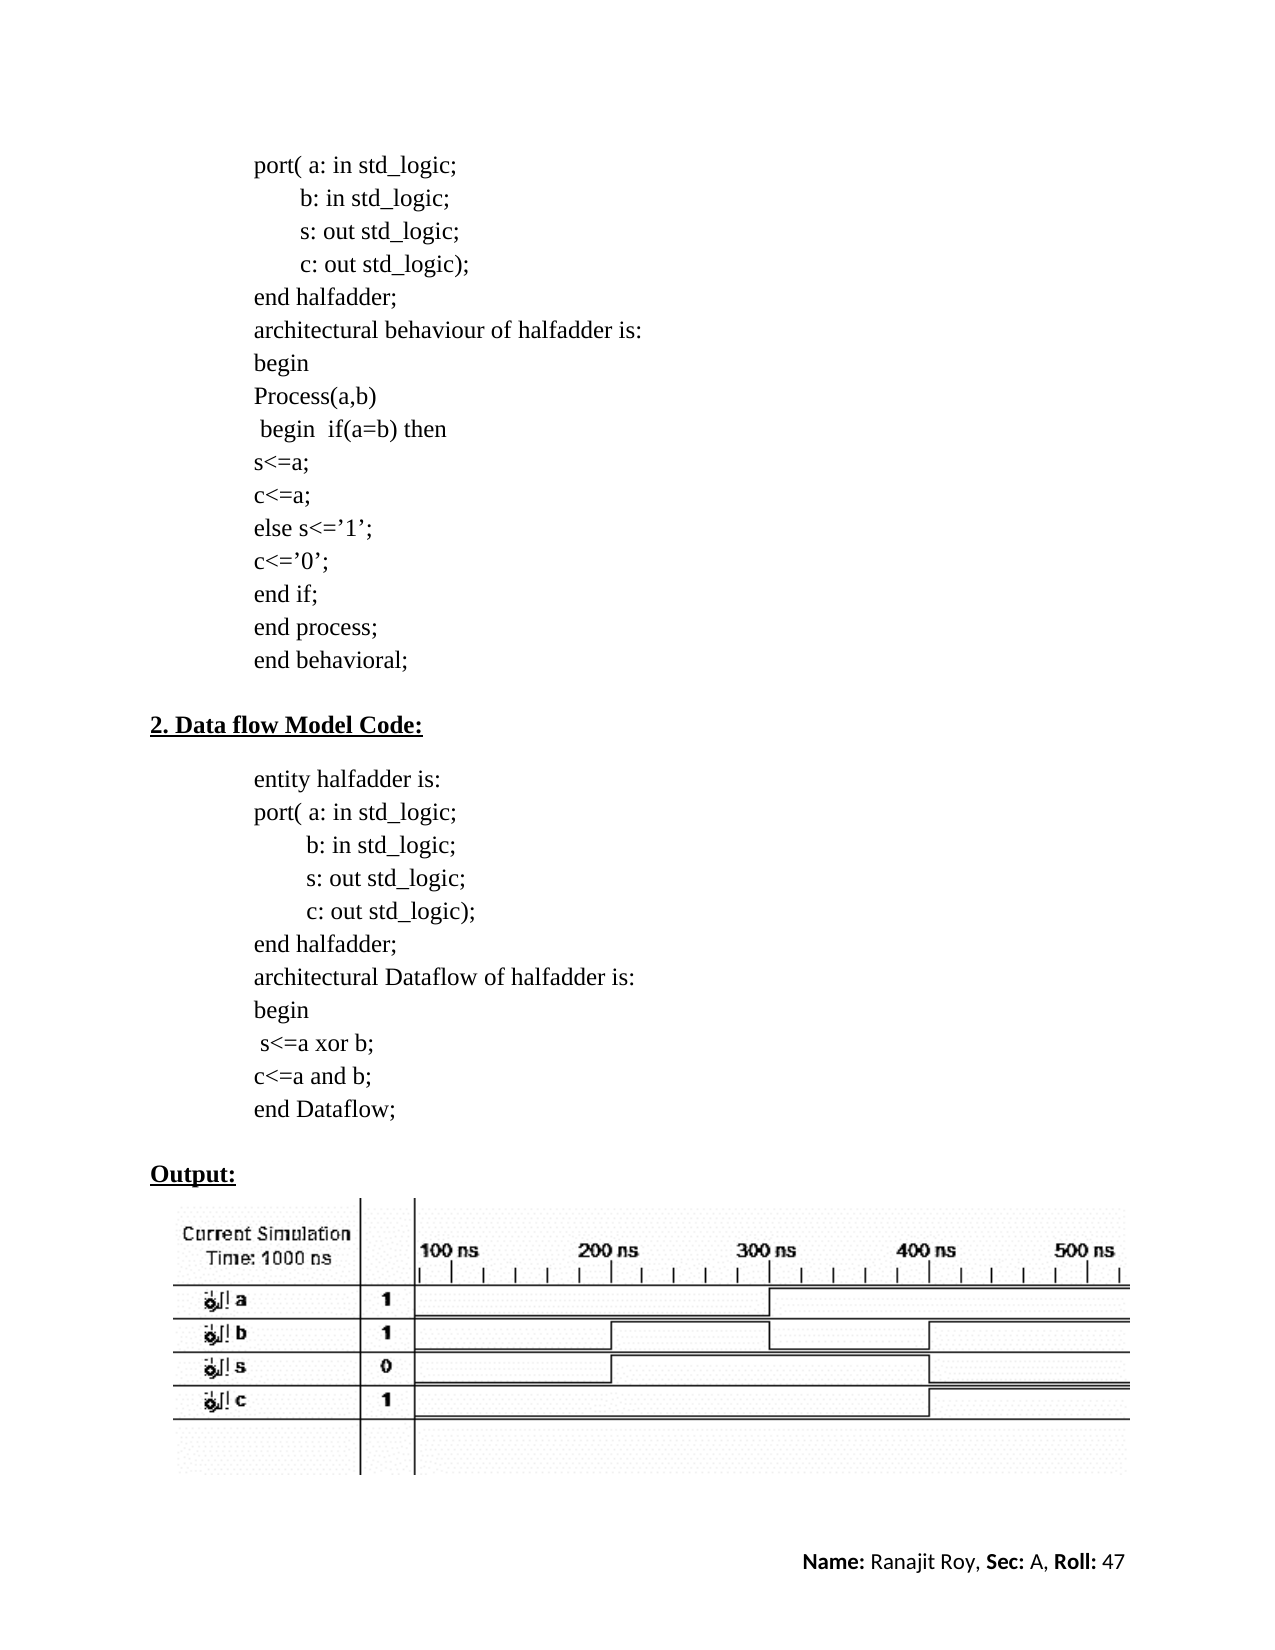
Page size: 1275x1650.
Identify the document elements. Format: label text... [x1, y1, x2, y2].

text entity halfadder is: port( a: in std_logic; b: in std_logic; s: out std_logic; c: out std_logic); end halfadder; architectural Dataflow of halfadder is: begin s<=a xor b; c<=a and b; end Dataflow; [253, 764, 1125, 1155]
picture [173, 1198, 1130, 1475]
text port( a: in std_logic; b: in std_logic; s: out std_logic; c: out std_logic); end halfadder; architectural behaviour of halfadder is: begin Process(a,b) begin if(a=b) then s<=a; c<=a; else s<=’1’; c<=’0’; end if; end process; end behavioral; [253, 150, 1125, 706]
text 2. Data flow Model Code: [150, 710, 1125, 739]
text Output: [150, 1159, 1125, 1188]
